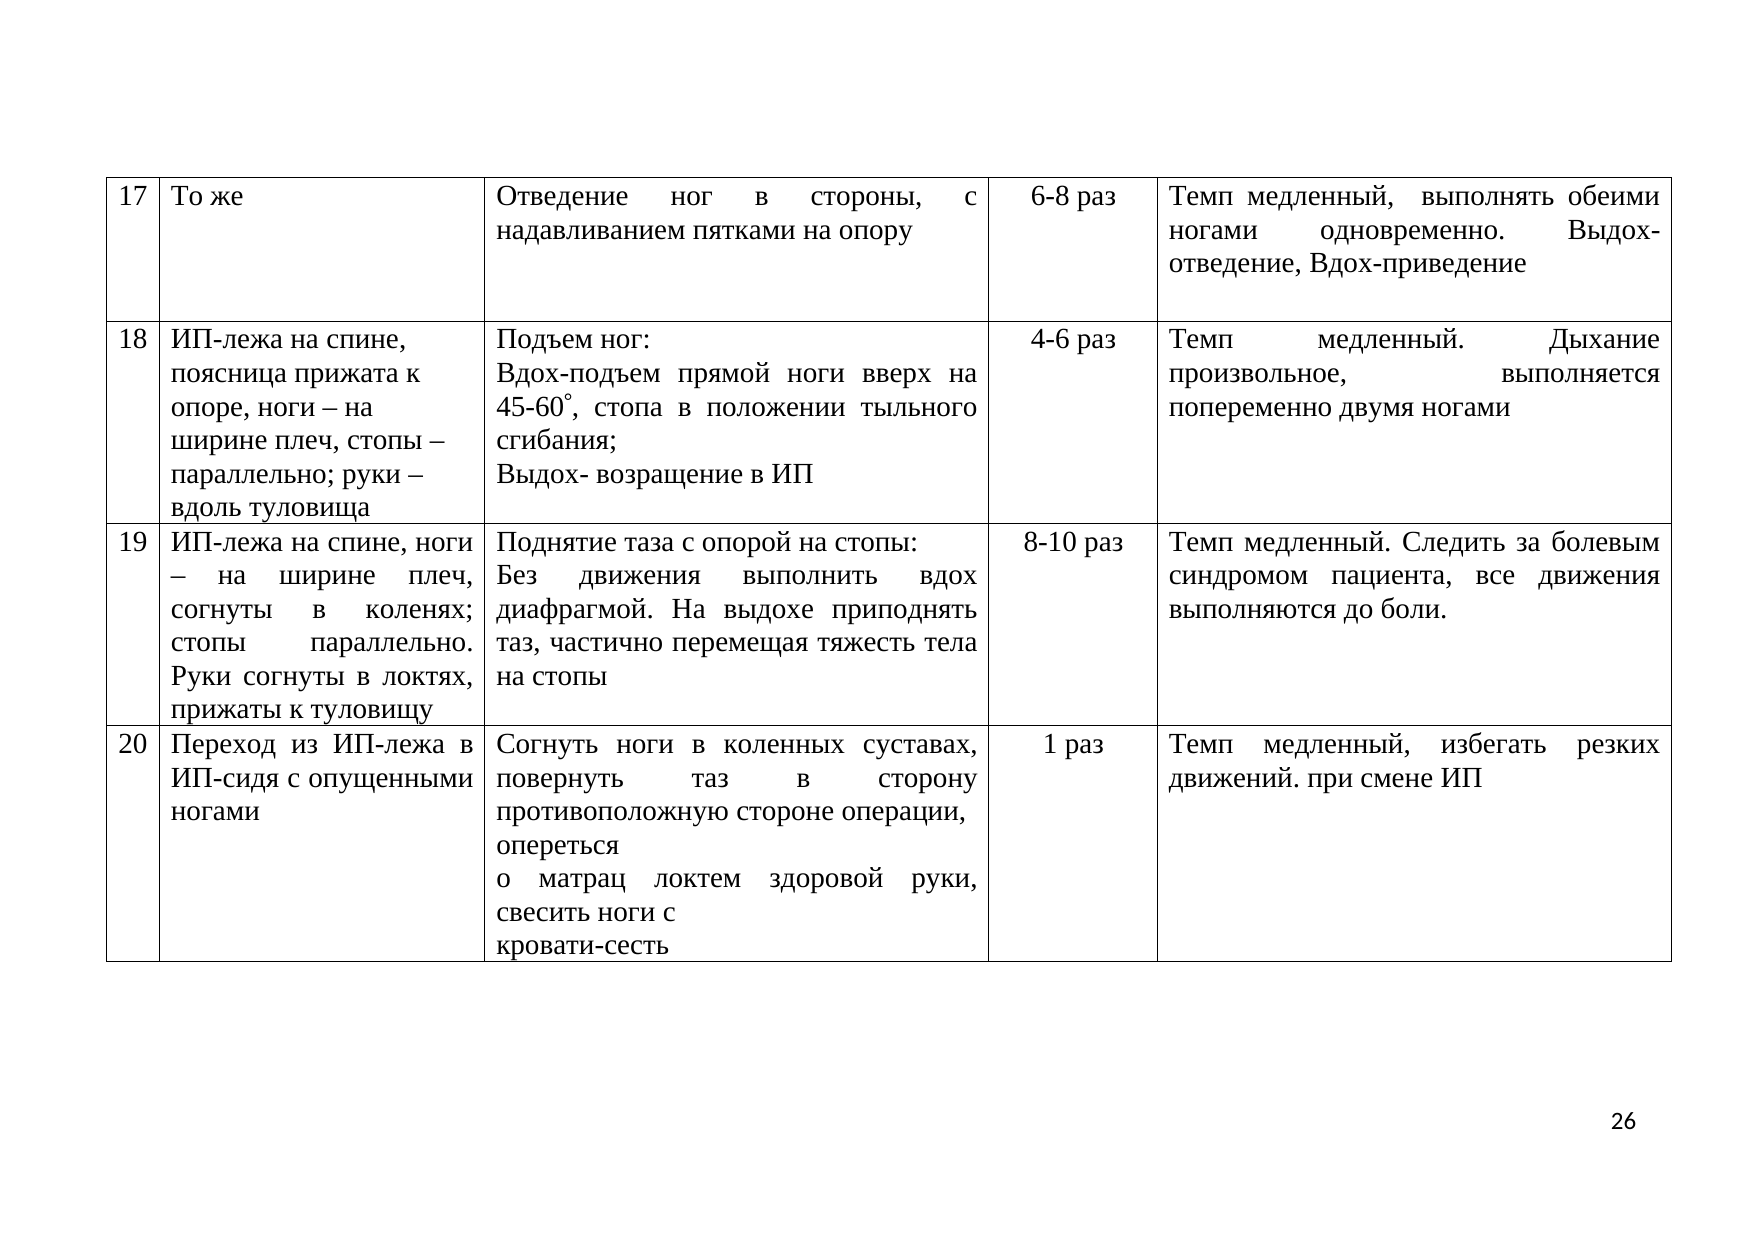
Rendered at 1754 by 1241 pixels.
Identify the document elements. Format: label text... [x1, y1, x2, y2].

table_cell 1 раз [989, 726, 1157, 961]
table_cell ИП-лежа на спине, поясница прижата к опоре, ноги – на ширине плеч, стопы – параллельно; руки – вдоль туловища [160, 322, 484, 523]
table_cell 19 [107, 524, 159, 725]
table_cell Подъем ног: Вдох-подъем прямой ноги вверх на 45-60, стопа в положении тыльного сгибания; Выдох- возращение в ИП [485, 322, 988, 523]
table_cell Переход из ИП-лежа в ИП-сидя с опущенными ногами [160, 726, 484, 961]
table_cell 4-6 раз [989, 322, 1157, 523]
table_cell 17 [107, 178, 159, 321]
table_cell То же [160, 178, 484, 321]
table_cell Темп медленный. Следить за болевым синдромом пациента, все движения выполняются до боли. [1158, 524, 1671, 725]
table_cell Темп медленный, выполнять обеими ногами одновременно. Выдох-отведение, Вдох-приведение [1158, 178, 1671, 321]
table_cell 20 [107, 726, 159, 961]
table_cell 6-8 раз [989, 178, 1157, 321]
table_cell 18 [107, 322, 159, 523]
table_cell Отведение ног в стороны, с надавливанием пятками на опору [485, 178, 988, 321]
table_cell Согнуть ноги в коленных суставах, повернуть таз в сторону противоположную стороне операции, опереться о матрац локтем здоровой руки, свесить ноги с кровати-сесть [485, 726, 988, 961]
table_cell 8-10 раз [989, 524, 1157, 725]
table_cell Поднятие таза с опорой на стопы: Без движения выполнить вдох диафрагмой. На выдохе приподнять таз, частично перемещая тяжесть тела на стопы [485, 524, 988, 725]
table_cell Темп медленный, избегать резких движений. при смене ИП [1158, 726, 1671, 961]
table_cell Темп медленный. Дыхание произвольное, выполняется попеременно двумя ногами [1158, 322, 1671, 523]
table_cell ИП-лежа на спине, ноги – на ширине плеч, согнуты в коленях; стопы параллельно. Руки согнуты в локтях, прижаты к туловищу [160, 524, 484, 725]
